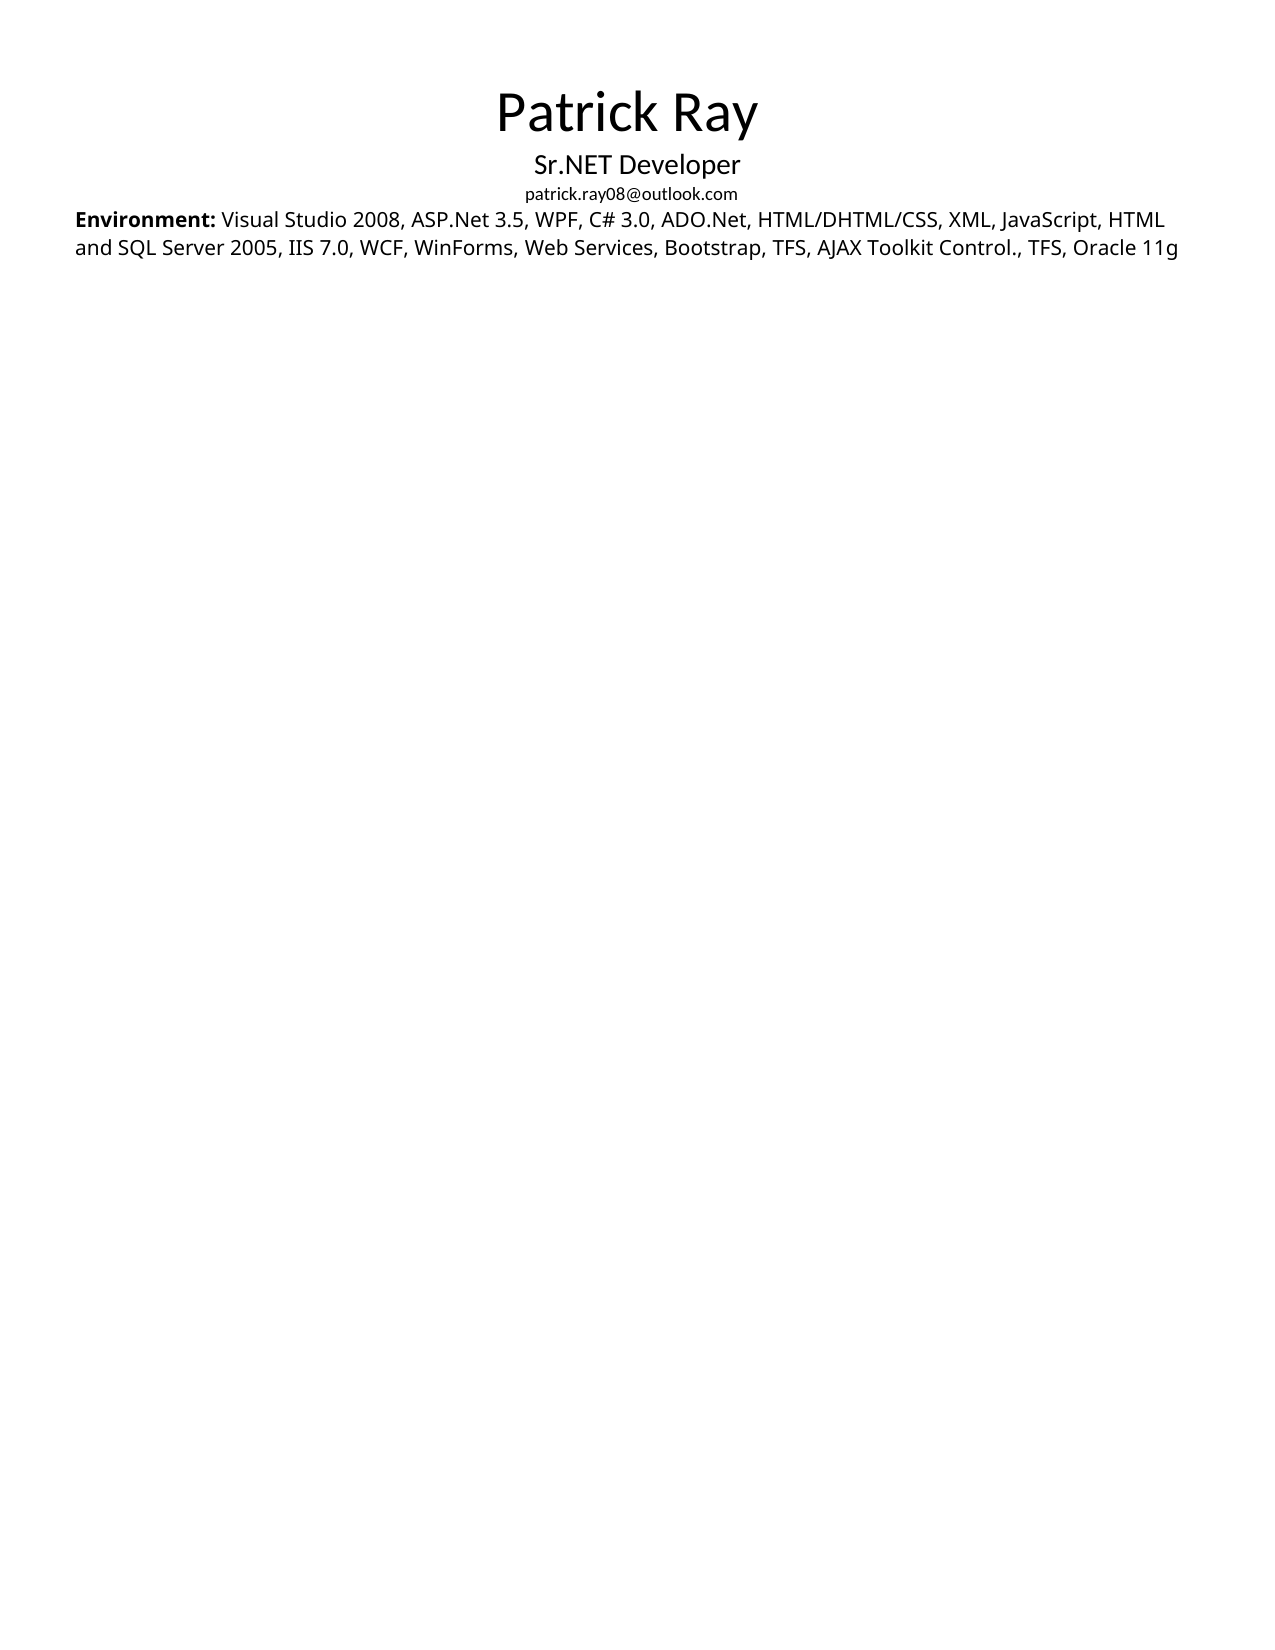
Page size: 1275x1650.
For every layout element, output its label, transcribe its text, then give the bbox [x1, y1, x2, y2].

text Environment: Visual Studio 2008, ASP.Net 3.5, WPF, C# 3.0, ADO.Net, HTML/DHTML/CSS, XML, JavaScript, HTML and SQL Server 2005, IIS 7.0, WCF, WinForms, Web Services, Bootstrap, TFS, AJAX Toolkit Control., TFS, Oracle 11g [75, 205, 1200, 262]
